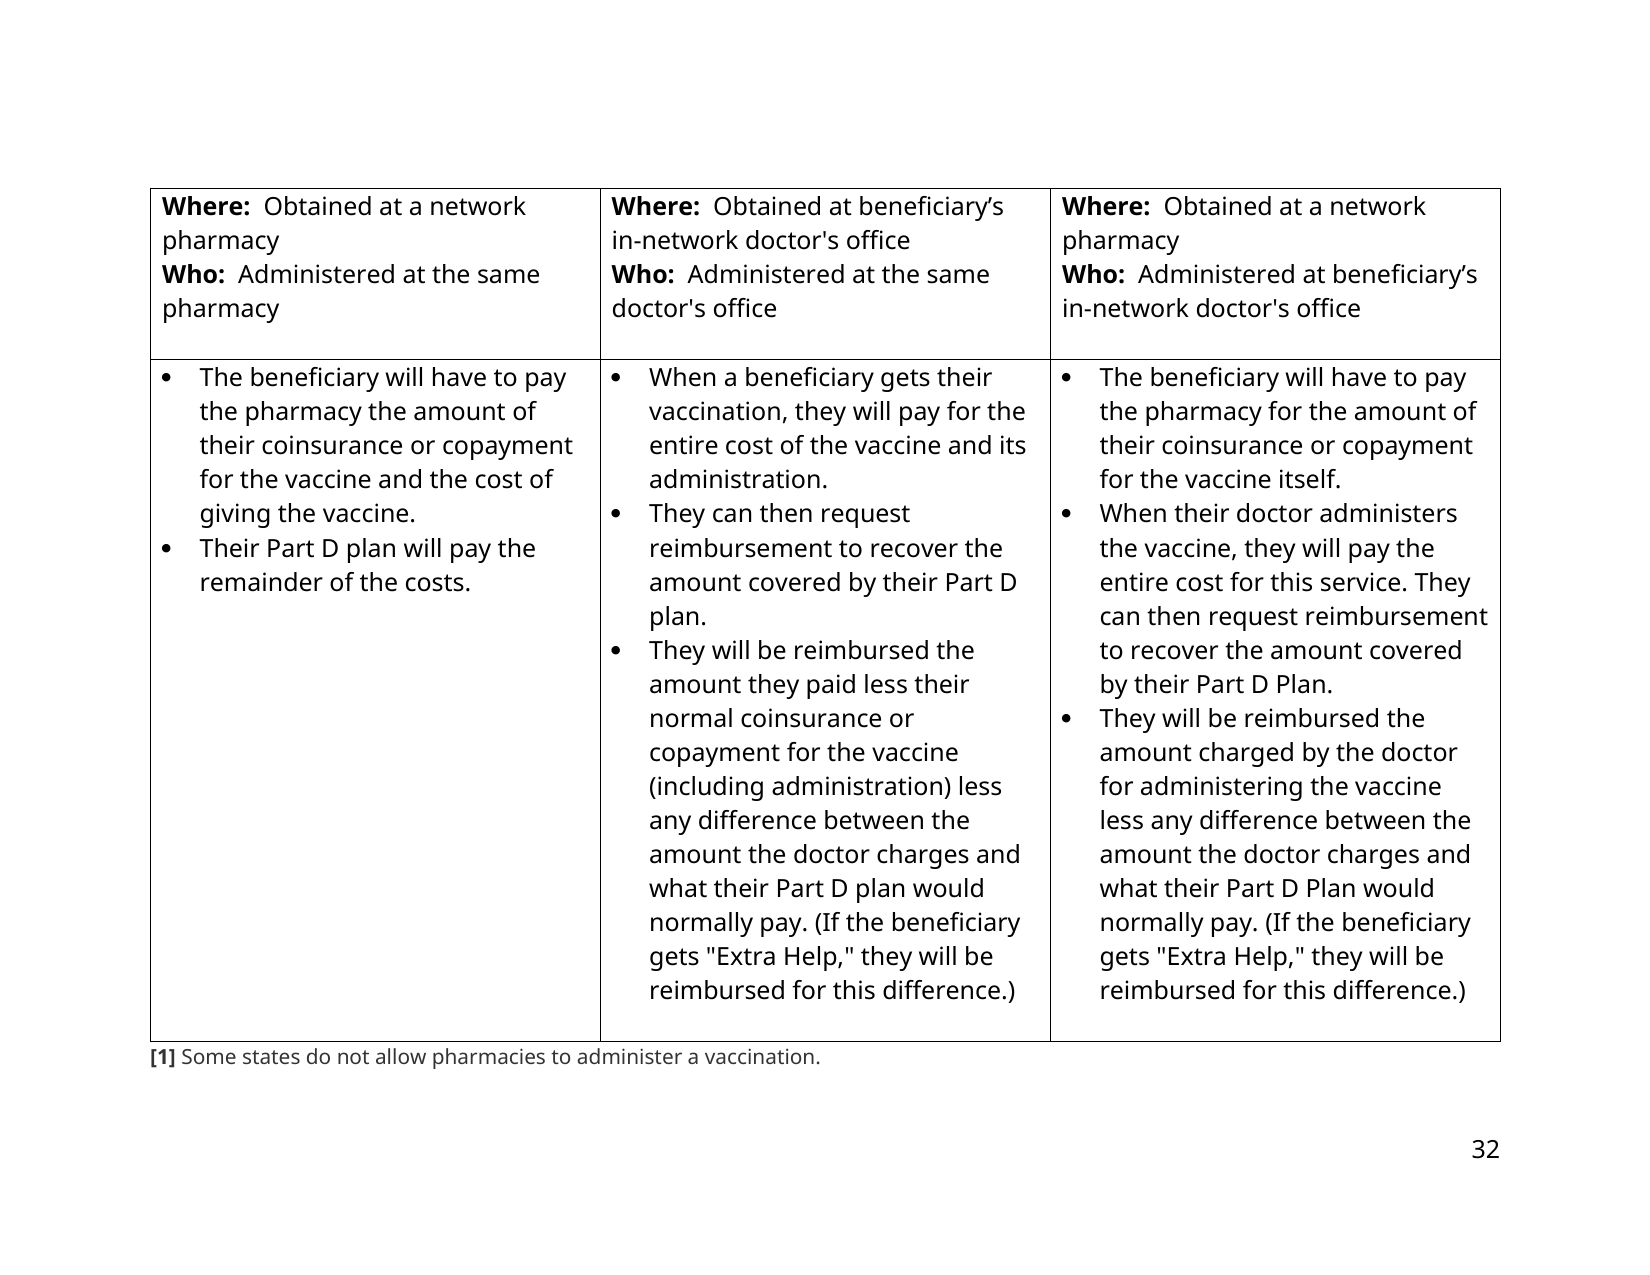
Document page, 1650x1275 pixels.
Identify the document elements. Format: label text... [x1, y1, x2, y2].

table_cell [1051, 189, 1500, 359]
text [1] Some states do not allow pharmacies to administer a vaccination. [150, 1042, 1500, 1071]
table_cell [151, 189, 600, 359]
table_cell The beneficiary will have to pay the pharmacy the amount of their coinsurance or copayment for the vaccine and the cost of giving the vaccine. Their Part D plan will pay the remainder of the costs. [151, 360, 600, 1041]
table_cell When a beneficiary gets their vaccination, they will pay for the entire cost of the vaccine and its administration. They can then request reimbursement to recover the amount covered by their Part D plan. They will be reimbursed the amount they paid less their normal coinsurance or copayment for the vaccine (including administration) less any difference between the amount the doctor charges and what their Part D plan would normally pay. (If the beneficiary gets "Extra Help," they will be reimbursed for this difference.) [601, 360, 1050, 1041]
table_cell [601, 189, 1050, 359]
table_cell The beneficiary will have to pay the pharmacy for the amount of their coinsurance or copayment for the vaccine itself. When their doctor administers the vaccine, they will pay the entire cost for this service. They can then request reimbursement to recover the amount covered by their Part D Plan. They will be reimbursed the amount charged by the doctor for administering the vaccine less any difference between the amount the doctor charges and what their Part D Plan would normally pay. (If the beneficiary gets "Extra Help," they will be reimbursed for this difference.) [1051, 360, 1500, 1041]
